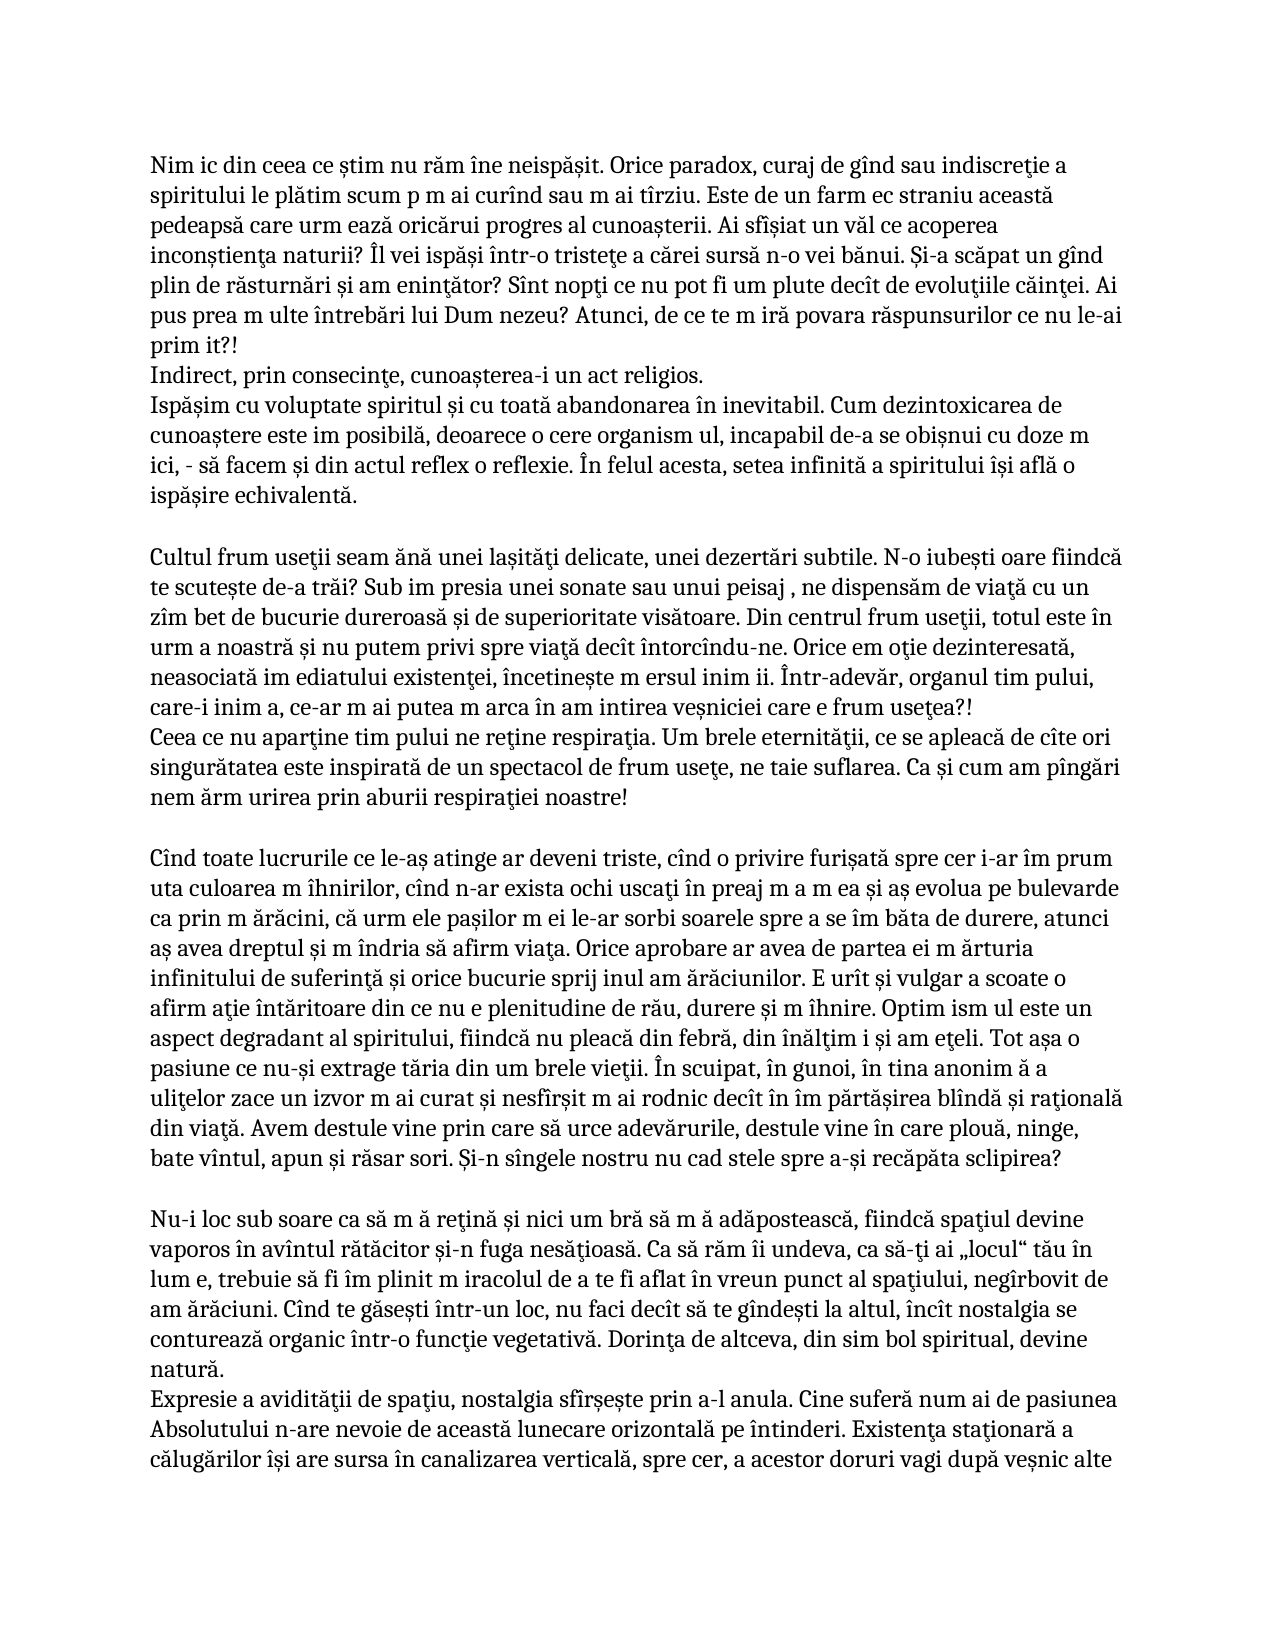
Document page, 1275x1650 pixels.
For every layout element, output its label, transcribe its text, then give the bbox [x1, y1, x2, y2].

text Indirect, prin consecinţe, cunoaşterea-i un act religios. [150, 360, 1125, 390]
text Cultul frum useţii seam ănă unei laşităţi delicate, unei dezertări subtile. N-o iubeşti oare fiindcă te scuteşte de-a trăi? Sub im presia unei sonate sau unui peisaj , ne dispensăm de viaţă cu un zîm bet de bucurie dureroasă şi de superioritate visătoare. Din centrul frum useţii, totul este în urm a noastră şi nu putem privi spre viaţă decît întorcîndu-ne. Orice em oţie dezinteresată, neasociată im ediatului existenţei, încetineşte m ersul inim ii. Într-adevăr, organul tim pului, care-i inim a, ce-ar m ai putea m arca în am intirea veşniciei care e frum useţea?! [150, 541, 1125, 721]
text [150, 1384, 1125, 1474]
text Ceea ce nu aparţine tim pului ne reţine respiraţia. Um brele eternităţii, ce se apleacă de cîte ori singurătatea este inspirată de un spectacol de frum useţe, ne taie suflarea. Ca şi cum am pîngări nem ărm urirea prin aburii respiraţiei noastre! [150, 721, 1125, 811]
text Ispăşim cu voluptate spiritul şi cu toată abandonarea în inevitabil. Cum dezintoxicarea de cunoaştere este im posibilă, deoarece o cere organism ul, incapabil de-a se obişnui cu doze m ici, - să facem şi din actul reflex o reflexie. În felul acesta, setea infinită a spiritului îşi află o ispăşire echivalentă. [150, 390, 1125, 510]
text Nim ic din ceea ce ştim nu răm îne neispăşit. Orice paradox, curaj de gînd sau indiscreţie a spiritului le plătim scum p m ai curînd sau m ai tîrziu. Este de un farm ec straniu această pedeapsă care urm ează oricărui progres al cunoaşterii. Ai sfîşiat un văl ce acoperea inconştienţa naturii? Îl vei ispăşi într-o tristeţe a cărei sursă n-o vei bănui. Şi-a scăpat un gînd plin de răsturnări şi am eninţător? Sînt nopţi ce nu pot fi um plute decît de evoluţiile căinţei. Ai pus prea m ulte întrebări lui Dum nezeu? Atunci, de ce te m iră povara răspunsurilor ce nu le-ai prim it?! [150, 150, 1125, 360]
text Cînd toate lucrurile ce le-aş atinge ar deveni triste, cînd o privire furişată spre cer i-ar îm prum uta culoarea m îhnirilor, cînd n-ar exista ochi uscaţi în preaj m a m ea şi aş evolua pe bulevarde ca prin m ărăcini, că urm ele paşilor m ei le-ar sorbi soarele spre a se îm băta de durere, atunci aş avea dreptul şi m îndria să afirm viaţa. Orice aprobare ar avea de partea ei m ărturia infinitului de suferinţă şi orice bucurie sprij inul am ărăciunilor. E urît şi vulgar a scoate o afirm aţie întăritoare din ce nu e plenitudine de rău, durere şi m îhnire. Optim ism ul este un aspect degradant al spiritului, fiindcă nu pleacă din febră, din înălţim i şi am eţeli. Tot aşa o pasiune ce nu-şi extrage tăria din um brele vieţii. În scuipat, în gunoi, în tina anonim ă a uliţelor zace un izvor m ai curat şi nesfîrşit m ai rodnic decît în îm părtăşirea blîndă şi raţională din viaţă. Avem destule vine prin care să urce adevărurile, destule vine în care plouă, ninge, bate vîntul, apun şi răsar sori. Şi-n sîngele nostru nu cad stele spre a-şi recăpăta sclipirea? [150, 842, 1125, 1172]
text Nu-i loc sub soare ca să m ă reţină şi nici um bră să m ă adăpostească, fiindcă spaţiul devine vaporos în avîntul rătăcitor şi-n fuga nesăţioasă. Ca să răm îi undeva, ca să-ţi ai „locul“ tău în lum e, trebuie să fi îm plinit m iracolul de a te fi aflat în vreun punct al spaţiului, negîrbovit de am ărăciuni. Cînd te găseşti într-un loc, nu faci decît să te gîndeşti la altul, încît nostalgia se conturează organic într-o funcţie vegetativă. Dorinţa de altceva, din sim bol spiritual, devine natură. [150, 1204, 1125, 1384]
